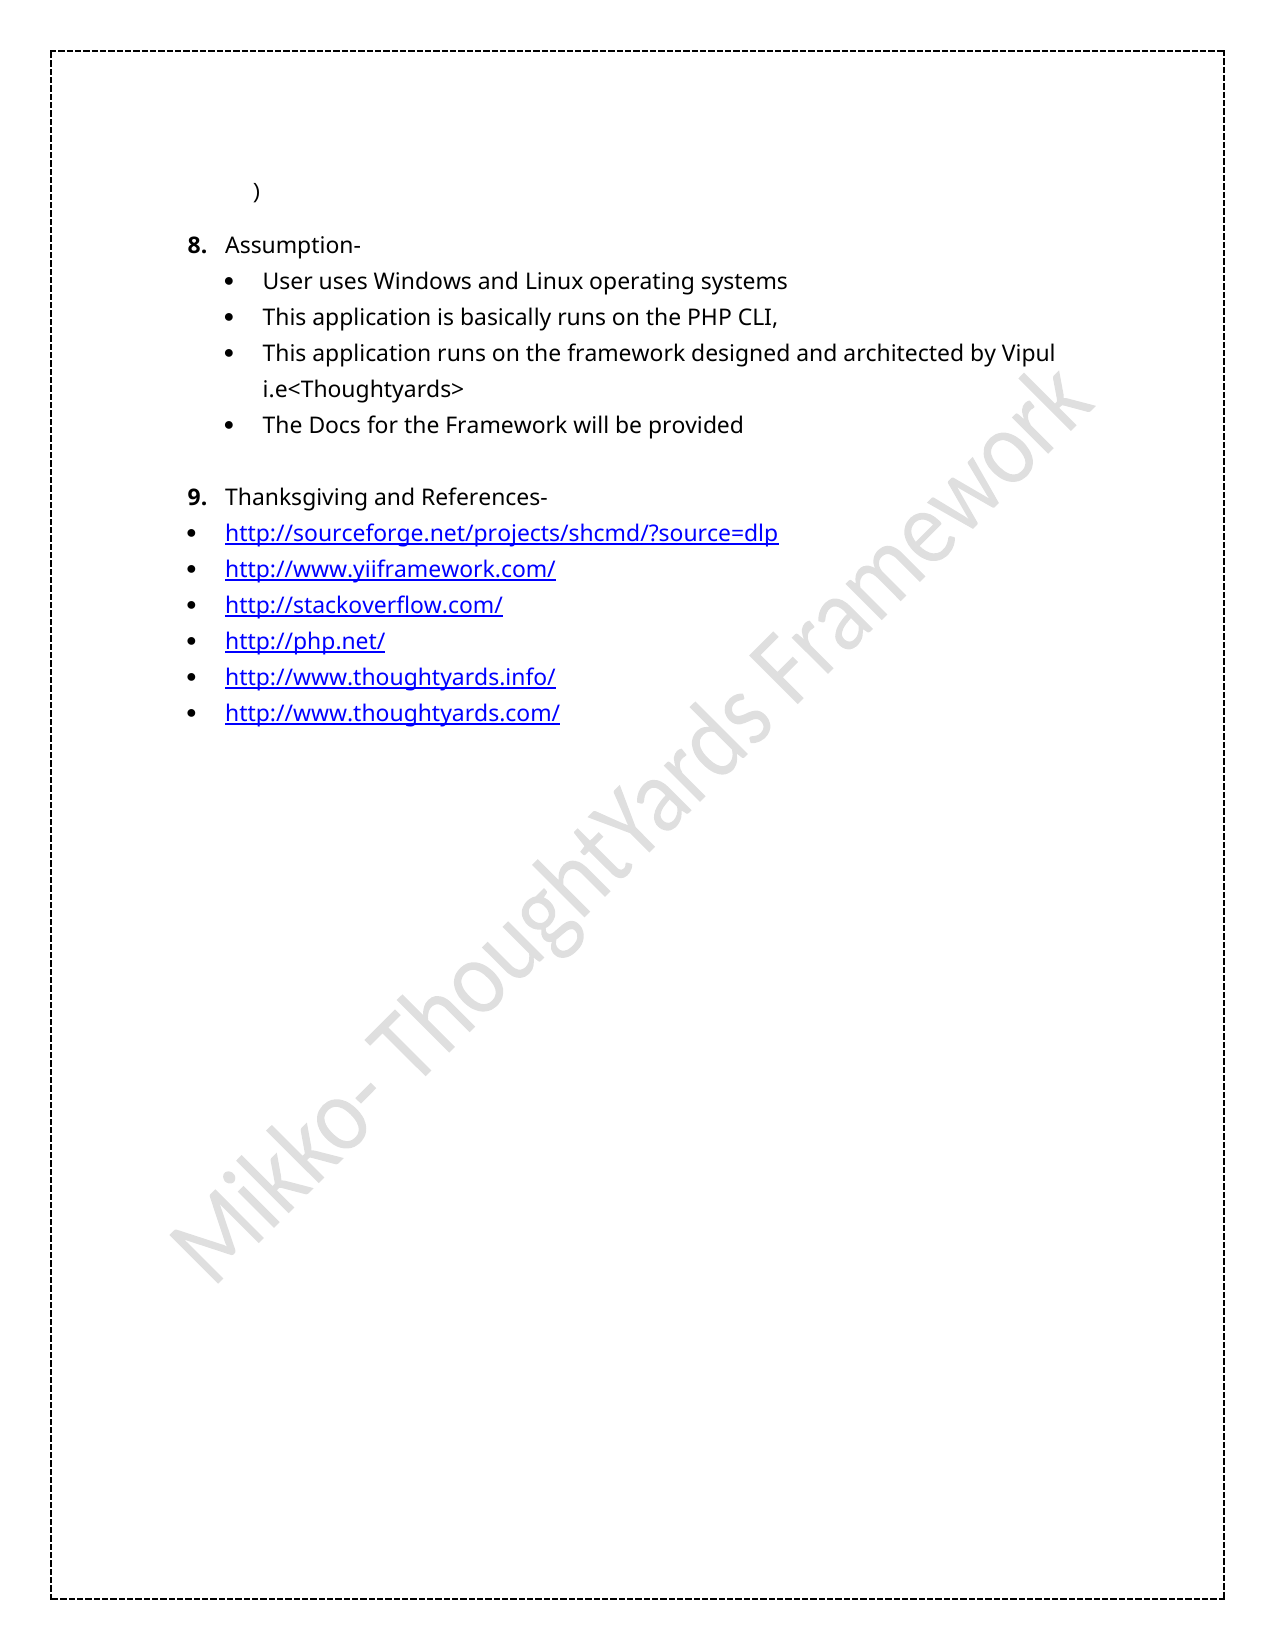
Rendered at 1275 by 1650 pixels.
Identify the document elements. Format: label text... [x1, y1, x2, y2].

list This application runs on the framework designed and architected by Vipul i.e<Thoughtyards> [225, 337, 1125, 404]
list User uses Windows and Linux operating systems [225, 265, 1125, 296]
list The Docs for the Framework will be provided [225, 409, 1125, 440]
list http://sourceforge.net/projects/shcmd/?source=dlp [187, 517, 1125, 548]
list http://www.thoughtyards.com/ [187, 696, 1125, 728]
list http://stackoverflow.com/ [187, 589, 1125, 620]
list http://www.yiiframework.com/ [187, 553, 1125, 584]
list http://www.thoughtyards.info/ [187, 661, 1125, 692]
list Assumption- [187, 229, 1125, 261]
text ) [150, 181, 1125, 205]
list Thanksgiving and References- [187, 481, 1125, 512]
list This application is basically runs on the PHP CLI, [225, 301, 1125, 332]
list http://php.net/ [187, 624, 1125, 656]
